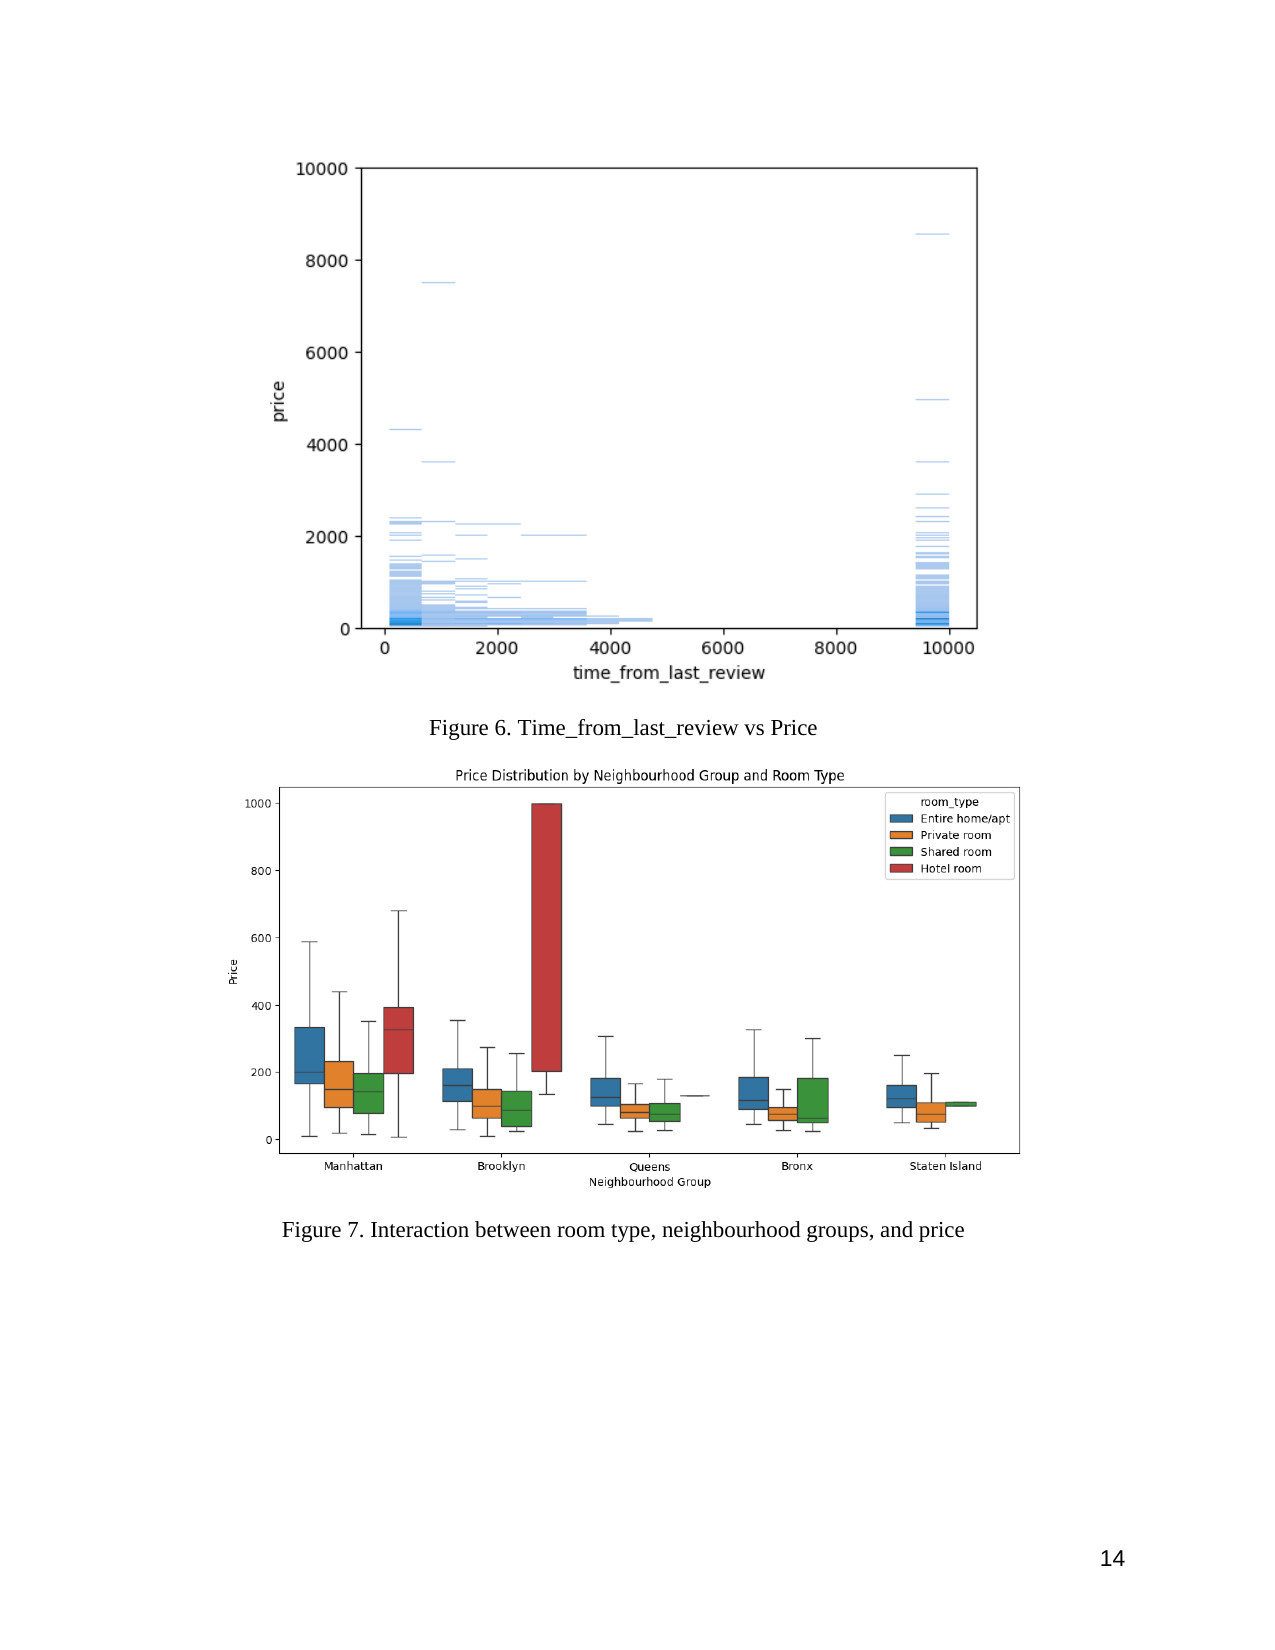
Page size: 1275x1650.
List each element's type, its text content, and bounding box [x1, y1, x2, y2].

text Figure 7. Interaction between room type, neighbourhood groups, and price [122, 1216, 1125, 1242]
picture [220, 761, 1027, 1195]
text Figure 6. Time_from_last_review vs Price [122, 714, 1125, 741]
picture [258, 150, 989, 694]
